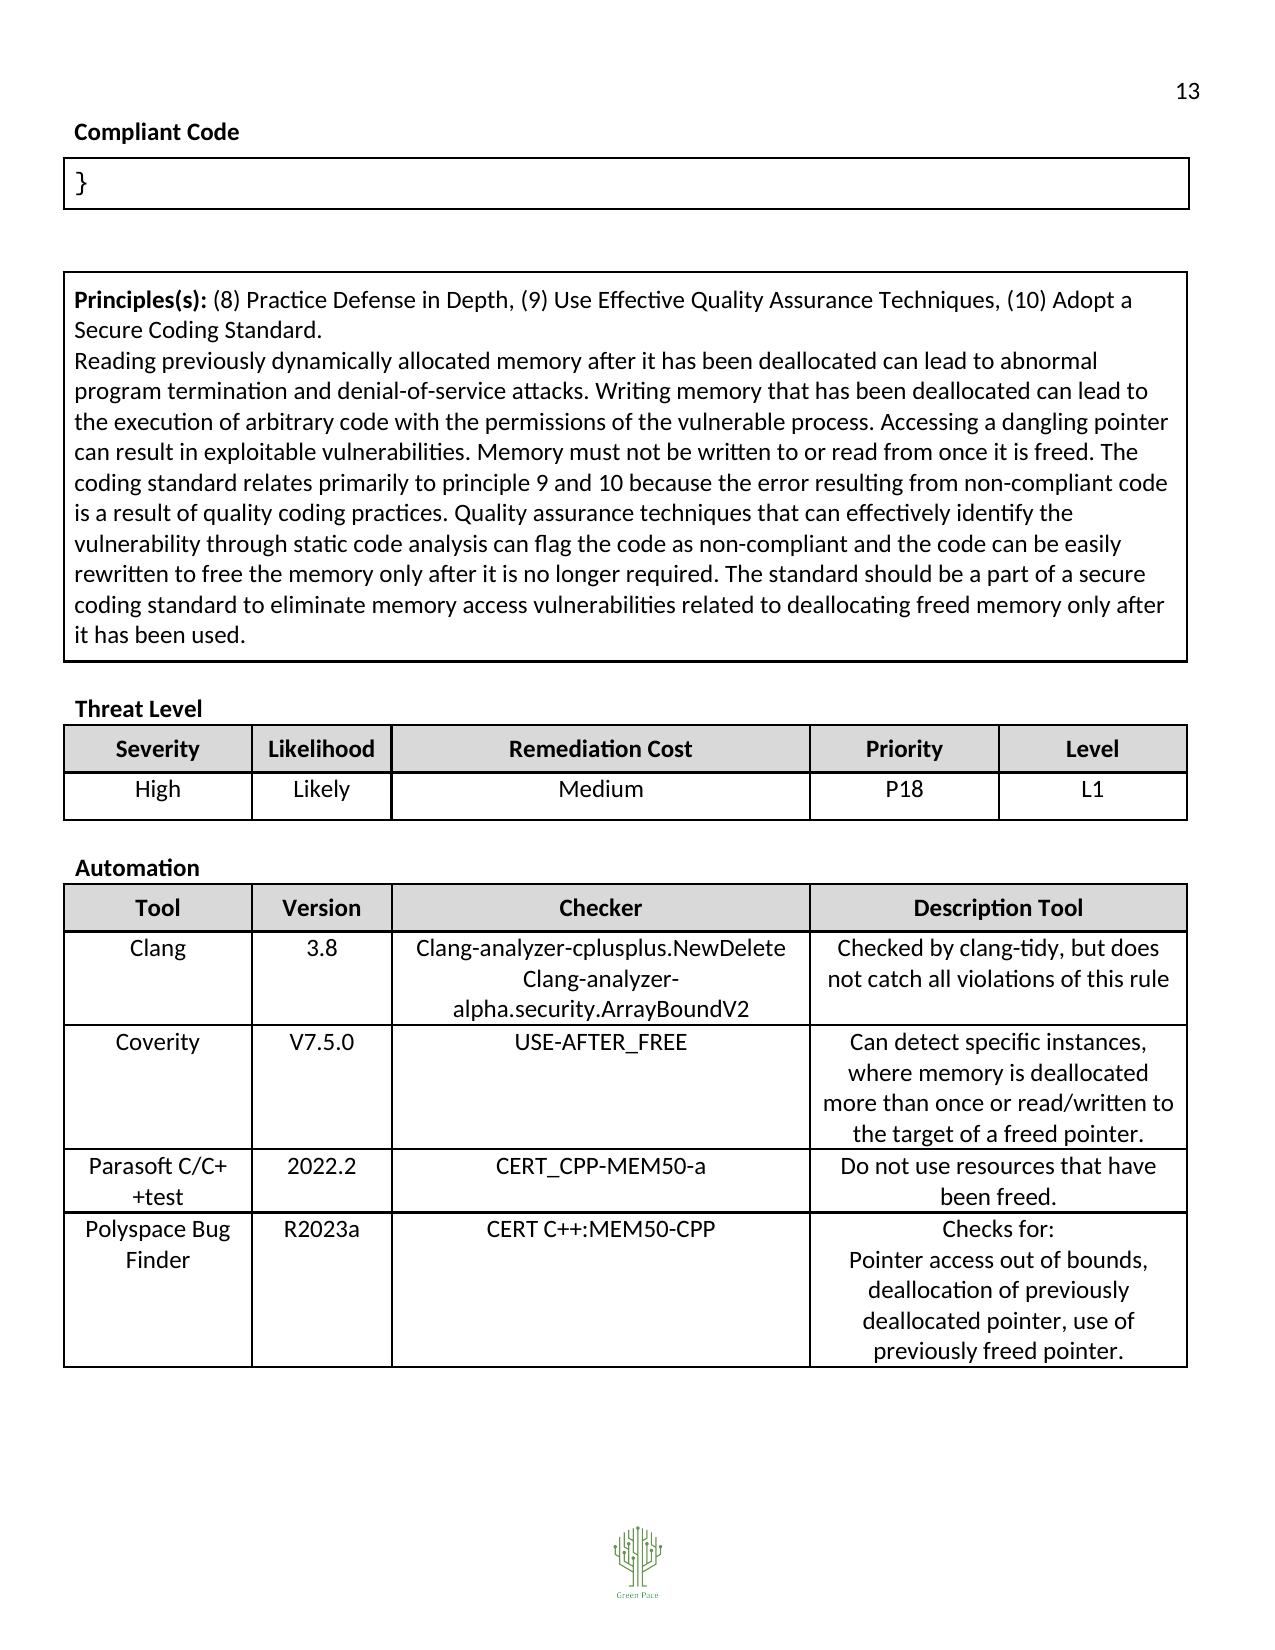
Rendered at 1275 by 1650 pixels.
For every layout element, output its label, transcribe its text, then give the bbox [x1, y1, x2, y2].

table_header Likelihood [253, 726, 390, 771]
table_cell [65, 159, 1188, 208]
table_cell 2022.2 [253, 1150, 391, 1211]
table_header Principles(s): (8) Practice Defense in Depth, (9) Use Effective Quality Assurance Techniques, (10) Adopt a Secure Coding Standard. Reading previously dynamically allocated memory after it has been deallocated can lead to abnormal program termination and denial-of-service attacks. Writing memory that has been deallocated can lead to the execution of arbitrary code with the permissions of the vulnerable process. Accessing a dangling pointer can result in exploitable vulnerabilities. Memory must not be written to or read from once it is freed. The coding standard relates primarily to principle 9 and 10 because the error resulting from non-compliant code is a result of quality coding practices. Quality assurance techniques that can effectively identify the vulnerability through static code analysis can flag the code as non-compliant and the code can be easily rewritten to free the memory only after it is no longer required. The standard should be a part of a secure coding standard to eliminate memory access vulnerabilities related to deallocating freed memory only after it has been used. [65, 273, 1186, 660]
table_cell Coverity [65, 1026, 251, 1148]
table_header Compliant Code [64, 106, 1189, 157]
table_cell 3.8 [253, 933, 391, 1024]
picture [605, 1521, 670, 1606]
table_cell Likely [253, 774, 390, 819]
table_cell CERT_CPP-MEM50-a [393, 1150, 809, 1211]
table_cell Checks for: Pointer access out of bounds, deallocation of previously deallocated pointer, use of previously freed pointer. [811, 1214, 1186, 1366]
table_cell Checked by clang-tidy, but does not catch all violations of this rule [811, 933, 1186, 1024]
table_cell Can detect specific instances, where memory is deallocated more than once or read/written to the target of a freed pointer. [811, 1026, 1186, 1148]
table_cell P18 [811, 774, 998, 819]
table_cell Do not use resources that have been freed. [811, 1150, 1186, 1211]
table_header Checker [393, 885, 809, 930]
table_cell Clang-analyzer-cplusplus.NewDelete Clang-analyzer-alpha.security.ArrayBoundV2 [393, 933, 809, 1024]
table_cell Medium [393, 774, 809, 819]
table_cell L1 [1000, 774, 1186, 819]
table_cell R2023a [253, 1214, 391, 1366]
table_cell USE-AFTER_FREE [393, 1026, 809, 1148]
table_header Level [1000, 726, 1186, 771]
table_header Description Tool [811, 885, 1186, 930]
table_cell High [65, 774, 251, 819]
table_header Priority [811, 726, 998, 771]
table_cell Parasoft C/C++test [65, 1150, 251, 1211]
table_header Severity [65, 726, 251, 771]
table_header Version [253, 885, 391, 930]
table_header Remediation Cost [393, 726, 809, 771]
table_header Tool [65, 885, 251, 930]
table_cell Clang [65, 933, 251, 1024]
table_cell Polyspace Bug Finder [65, 1214, 251, 1366]
text Automation [75, 852, 1200, 882]
text Threat Level [75, 693, 1200, 723]
table_cell CERT C++:MEM50-CPP [393, 1214, 809, 1366]
table_cell V7.5.0 [253, 1026, 391, 1148]
